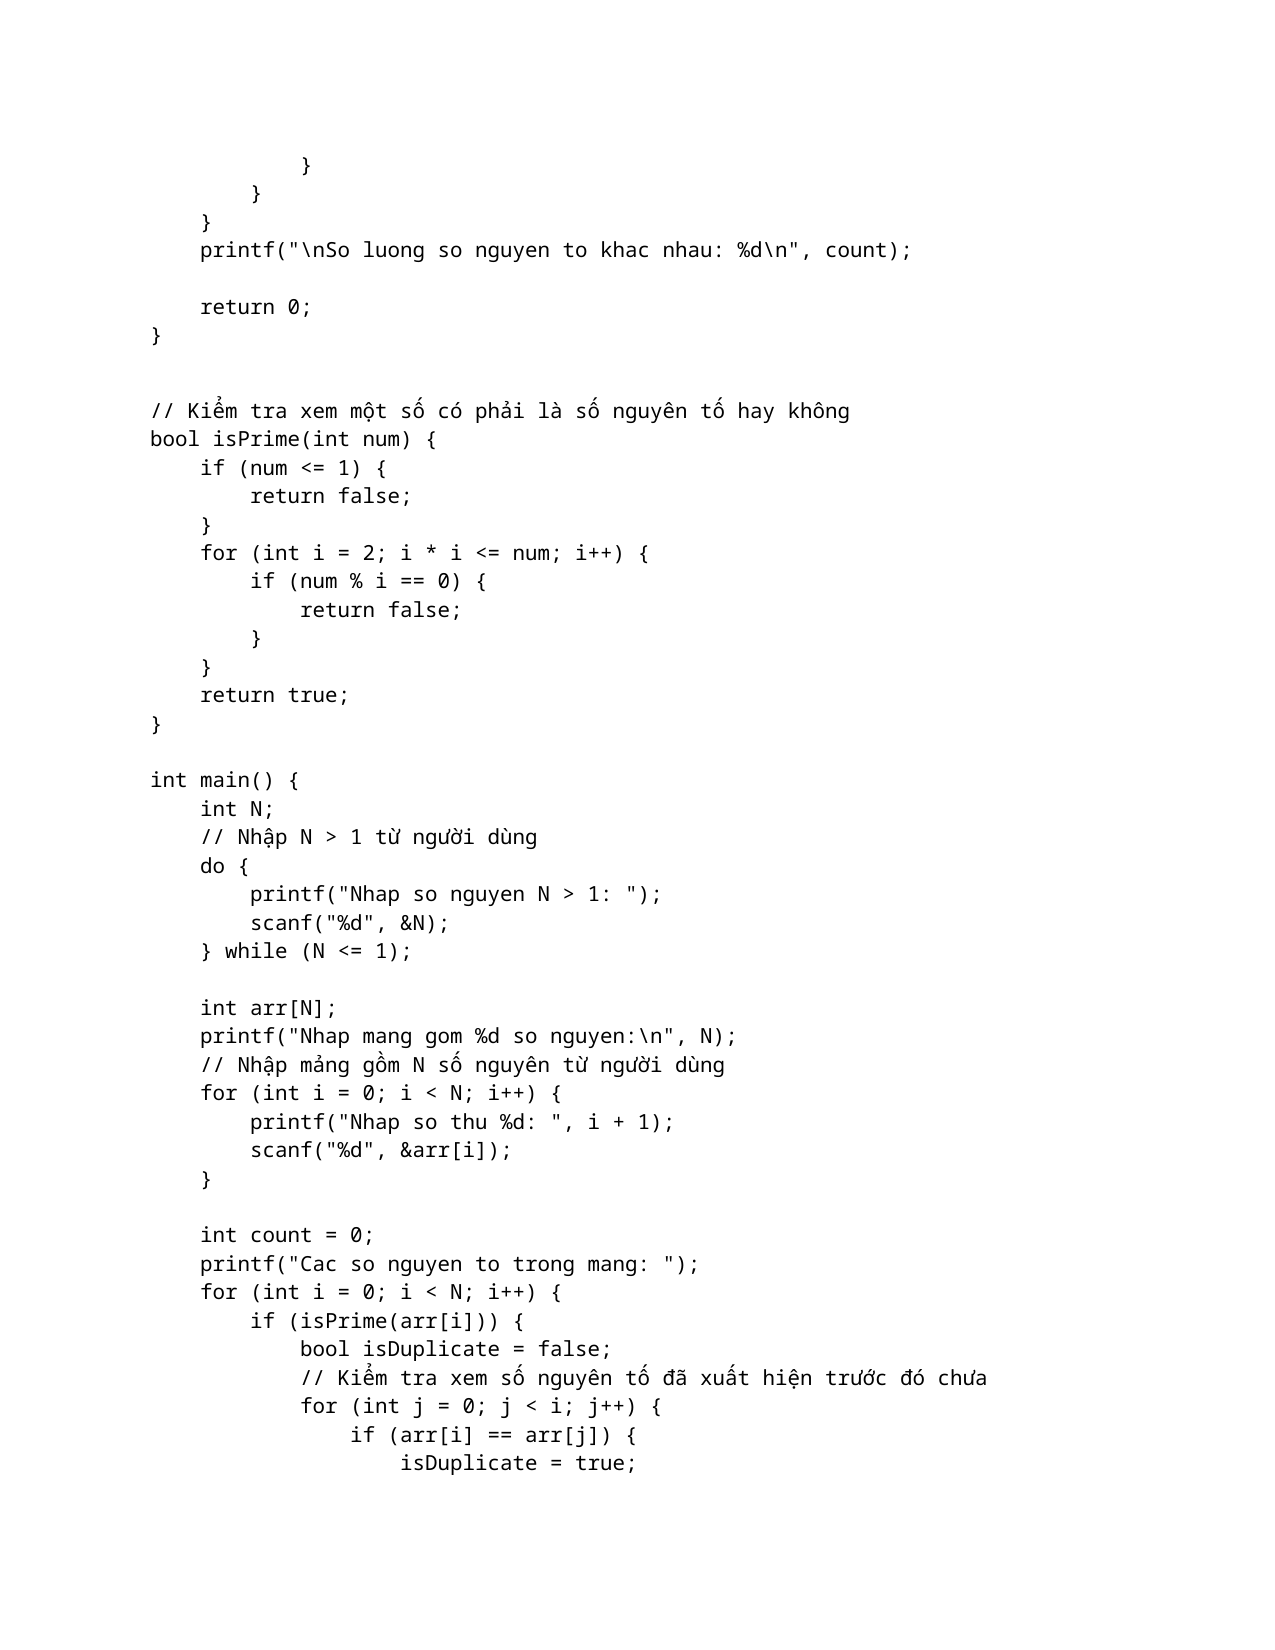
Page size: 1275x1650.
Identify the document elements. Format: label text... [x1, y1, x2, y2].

text scanf("%d", &N); [150, 908, 1125, 936]
text bool isPrime(int num) { [150, 424, 1125, 453]
text for (int i = 0; i < N; i++) { [150, 1078, 1125, 1107]
text return true; [150, 680, 1125, 709]
text } [150, 207, 1125, 235]
text } [150, 1164, 1125, 1192]
text printf("\nSo luong so nguyen to khac nhau: %d\n", count); [150, 235, 1125, 264]
text int main() { [150, 766, 1125, 794]
text // Nhập N > 1 từ người dùng [150, 822, 1125, 851]
text // Kiểm tra xem số nguyên tố đã xuất hiện trước đó chưa [150, 1363, 1125, 1391]
text return false; [150, 481, 1125, 510]
text if (num % i == 0) { [150, 567, 1125, 595]
text int arr[N]; [150, 993, 1125, 1022]
text return 0; [150, 292, 1125, 321]
text if (arr[i] == arr[j]) { [150, 1420, 1125, 1448]
text } [150, 709, 1125, 737]
text if (num <= 1) { [150, 453, 1125, 481]
text printf("Nhap so nguyen N > 1: "); [150, 879, 1125, 908]
text } while (N <= 1); [150, 936, 1125, 965]
text printf("Cac so nguyen to trong mang: "); [150, 1249, 1125, 1277]
text for (int i = 2; i * i <= num; i++) { [150, 538, 1125, 567]
text return false; [150, 595, 1125, 623]
text } [150, 623, 1125, 652]
text bool isDuplicate = false; [150, 1334, 1125, 1363]
text for (int j = 0; j < i; j++) { [150, 1391, 1125, 1420]
text do { [150, 851, 1125, 879]
text } [150, 321, 1125, 349]
text } [150, 150, 1125, 178]
text } [150, 178, 1125, 207]
text scanf("%d", &arr[i]); [150, 1135, 1125, 1164]
text isDuplicate = true; [150, 1448, 1125, 1477]
text int N; [150, 794, 1125, 822]
text if (isPrime(arr[i])) { [150, 1306, 1125, 1334]
text } [150, 652, 1125, 680]
text } [150, 510, 1125, 538]
text int count = 0; [150, 1221, 1125, 1249]
text printf("Nhap mang gom %d so nguyen:\n", N); [150, 1022, 1125, 1050]
text printf("Nhap so thu %d: ", i + 1); [150, 1107, 1125, 1135]
text for (int i = 0; i < N; i++) { [150, 1277, 1125, 1306]
text // Nhập mảng gồm N số nguyên từ người dùng [150, 1050, 1125, 1078]
text // Kiểm tra xem một số có phải là số nguyên tố hay không [150, 396, 1125, 424]
